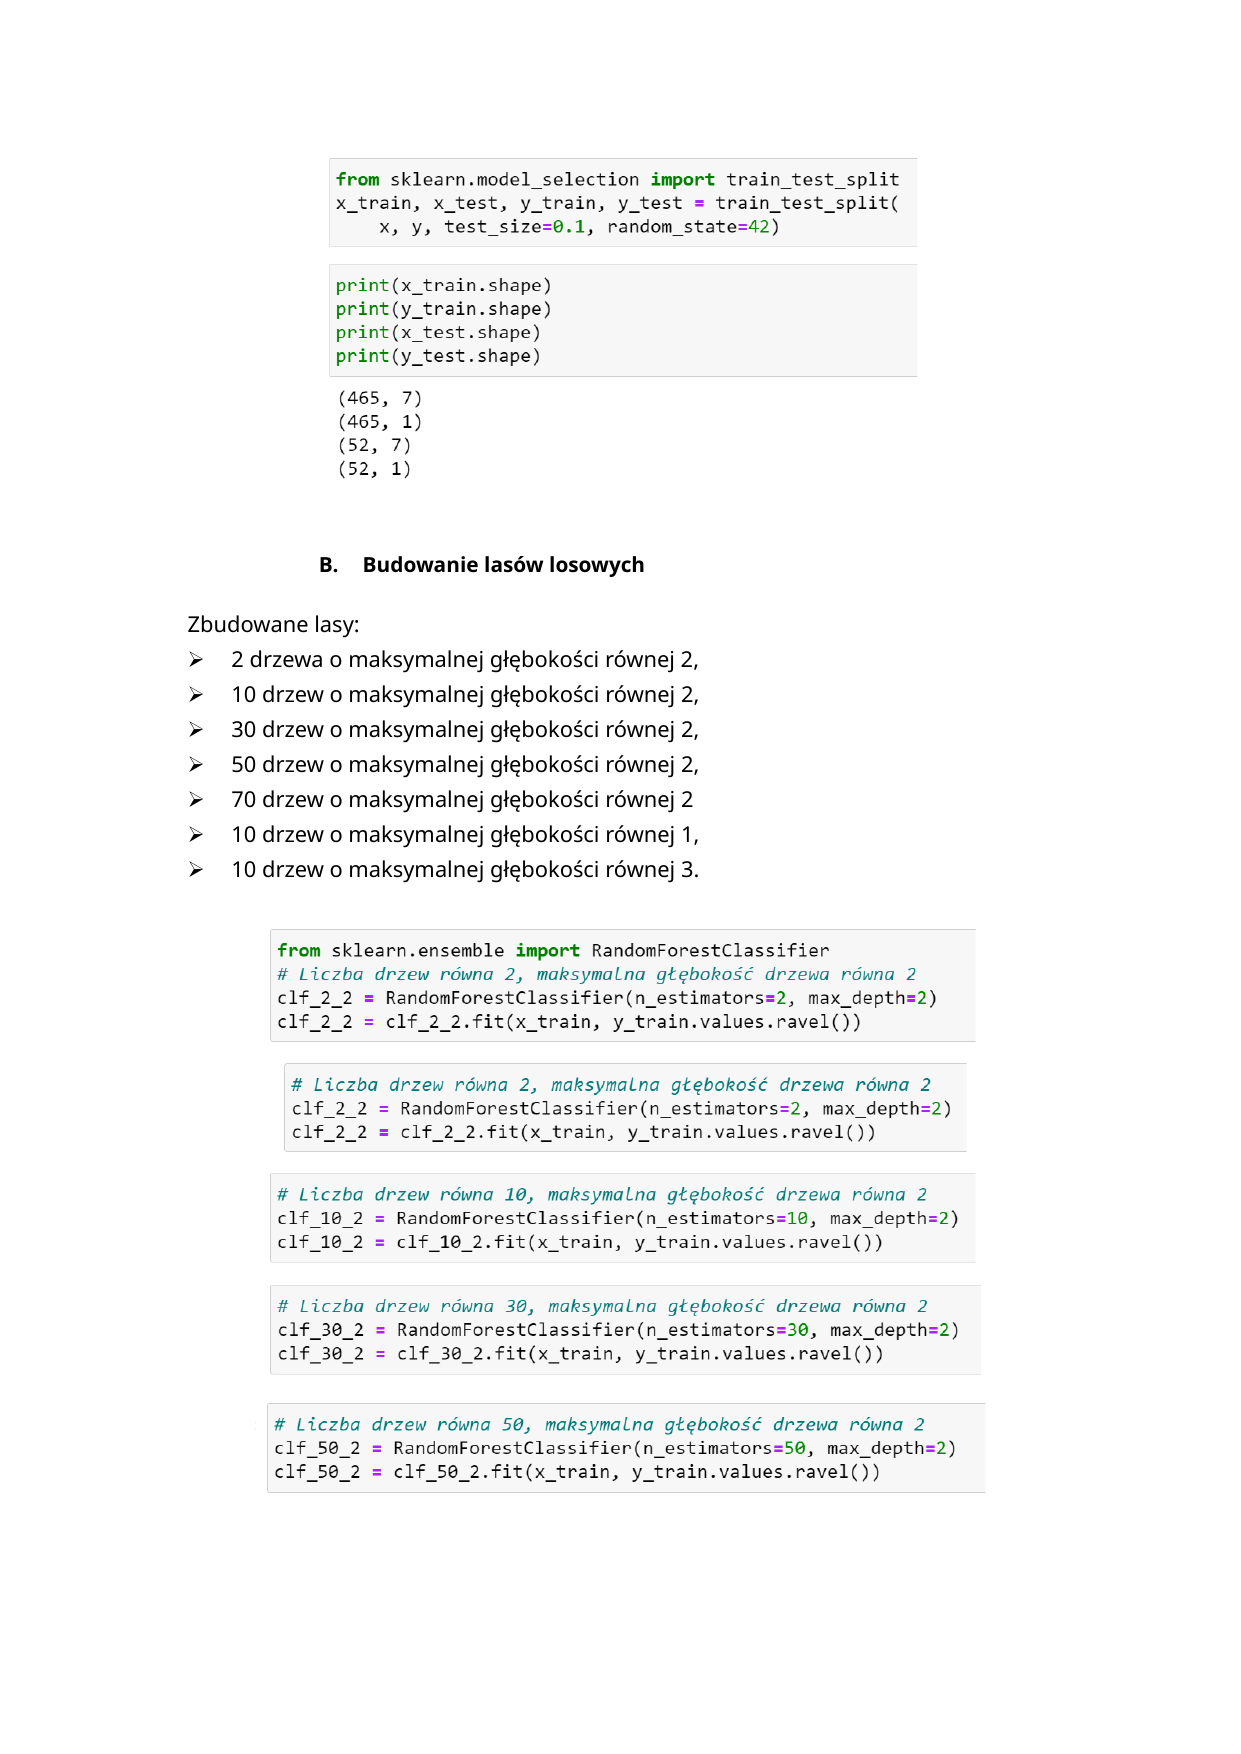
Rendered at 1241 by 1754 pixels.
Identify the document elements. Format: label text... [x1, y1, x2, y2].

picture [255, 1390, 986, 1501]
picture [273, 1055, 967, 1162]
list 10 drzew o maksymalnej głębokości równej 1, [187, 819, 1053, 848]
picture [322, 150, 918, 486]
list 10 drzew o maksymalnej głębokości równej 2, [187, 679, 1053, 708]
list 2 drzewa o maksymalnej głębokości równej 2, [187, 644, 1053, 673]
picture [264, 923, 976, 1051]
list 50 drzew o maksymalnej głębokości równej 2, [187, 749, 1053, 778]
picture [259, 1274, 982, 1386]
list 10 drzew o maksymalnej głębokości równej 3. [187, 854, 1053, 883]
subtitle Budowanie lasów losowych [319, 550, 1053, 578]
list 70 drzew o maksymalnej głębokości równej 2 [187, 784, 1053, 813]
picture [264, 1167, 976, 1270]
text Zbudowane lasy: [187, 609, 1053, 638]
list 30 drzew o maksymalnej głębokości równej 2, [187, 714, 1053, 743]
